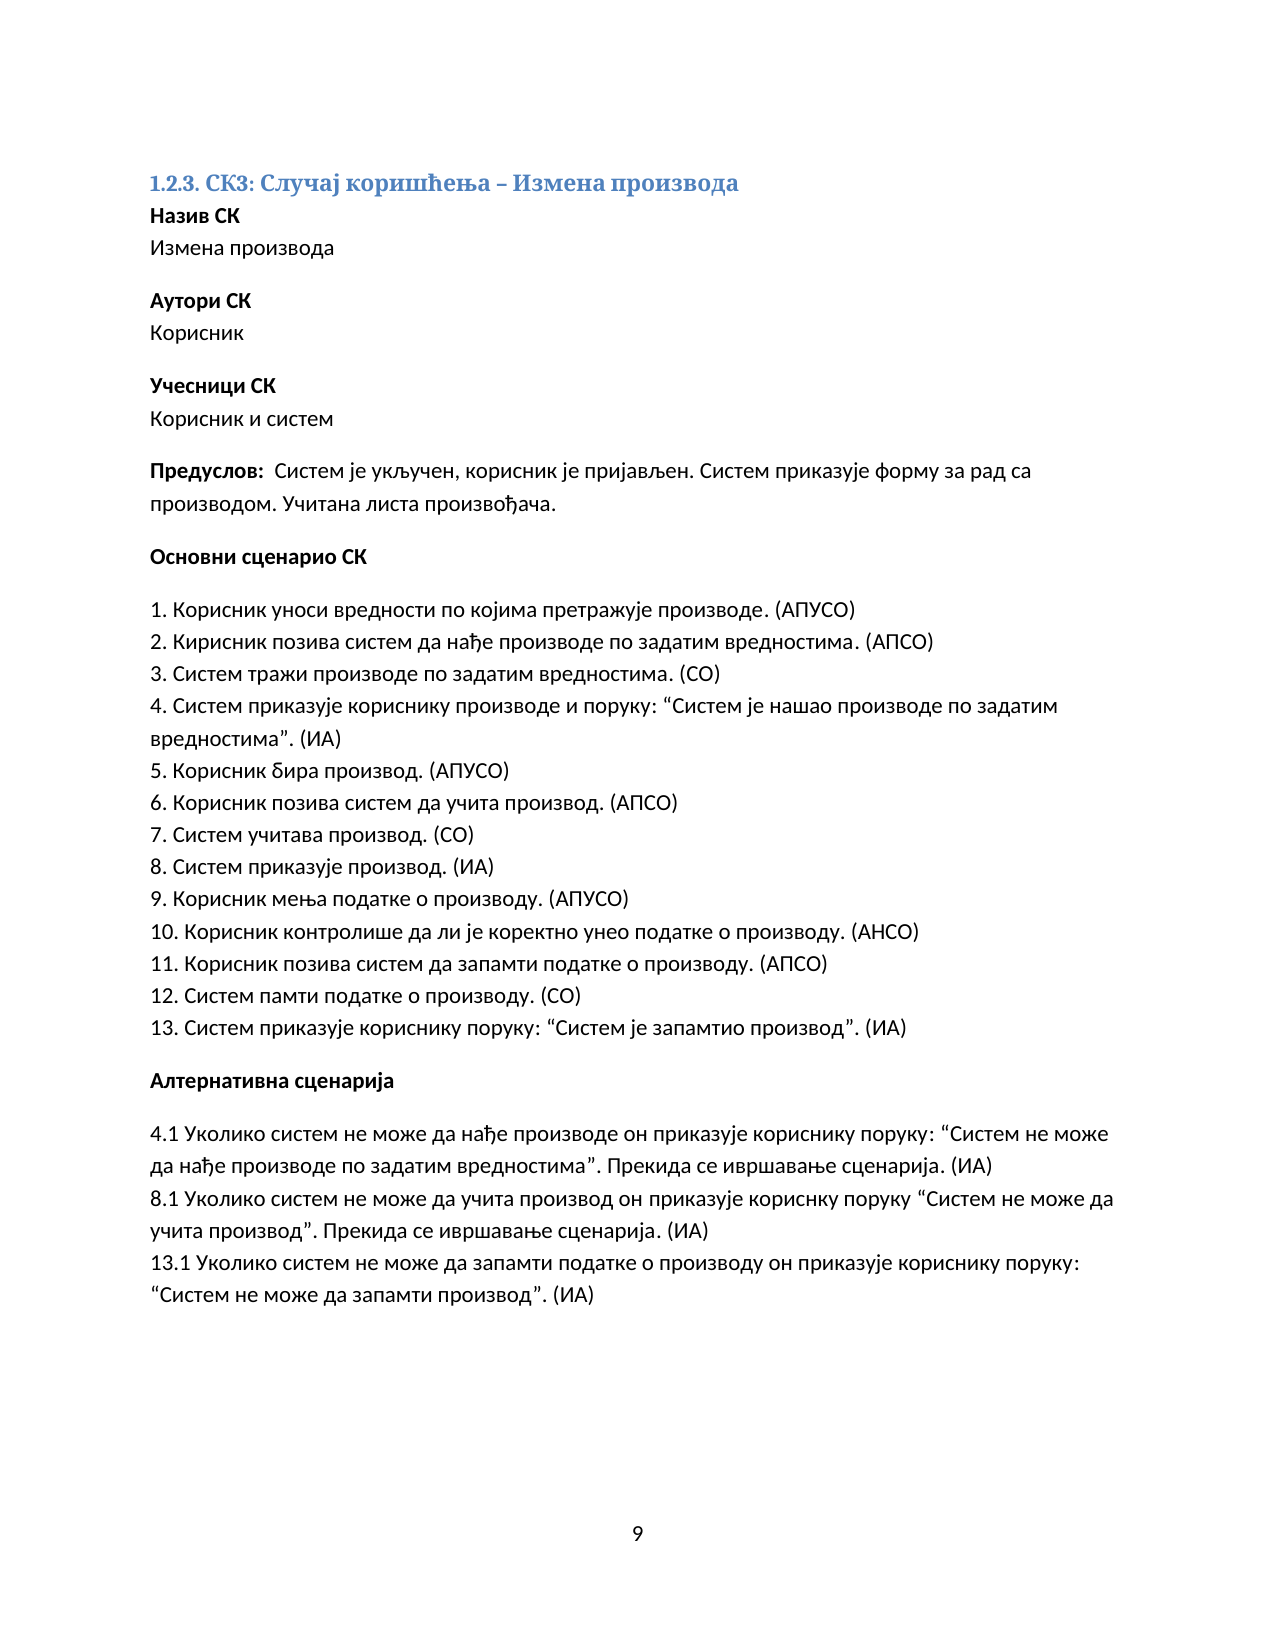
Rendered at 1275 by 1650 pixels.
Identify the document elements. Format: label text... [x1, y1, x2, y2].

text Предуслов: Систем је укључен, корисник је пријављен. Систем приказује форму за рад са производом. Учитана листа произвођача. [150, 457, 1125, 517]
text Алтернативна сценарија [150, 1066, 1125, 1094]
text Основни сценарио СК [150, 542, 1125, 570]
text Назив СК Измена производа [150, 201, 1125, 261]
text Учесници СК Корисник и систем [150, 371, 1125, 432]
text 1. Корисник уноси вредности по којима претражује производе. (АПУСО) 2. Кирисник позива систем да нађе производе по задатим вредностима. (АПСО) 3. Систем тражи производе по задатим вредностима. (СО) 4. Систем приказује кориснику производе и поруку: “Систем је нашао производе по задатим вредностима”. (ИА) 5. Корисник бира производ. (АПУСО) 6. Корисник позива систем да учита производ. (АПСО) 7. Систем учитава производ. (СО) 8. Систем приказује производ. (ИА) 9. Корисник мења податке о производу. (АПУСО) 10. Корисник контролише да ли је коректно унео податке о производу. (АНСО) 11. Корисник позива систем да запамти податке о производу. (АПСО) 12. Систем памти податке о производу. (СО) 13. Систем приказује кориснику поруку: “Систем је запамтио производ”. (ИА) [150, 595, 1125, 1041]
text Аутори СК Корисник [150, 286, 1125, 346]
subtitle 1.2.3. СК3: Случај коришћења – Измена производа [150, 171, 1125, 197]
text 4.1 Уколико систем не може да нађе производе он приказује кориснику поруку: “Систем не може да нађе производе по задатим вредностима”. Прекида се ивршавање сценарија. (ИА) 8.1 Уколико систем не може да учита производ он приказује кориснку поруку “Систем не може да учита производ”. Прекида се ивршавање сценарија. (ИА) 13.1 Уколико систем не може да запамти податке о производу он приказује кориснику поруку: “Систем не може да запамти производ”. (ИА) [150, 1119, 1125, 1308]
